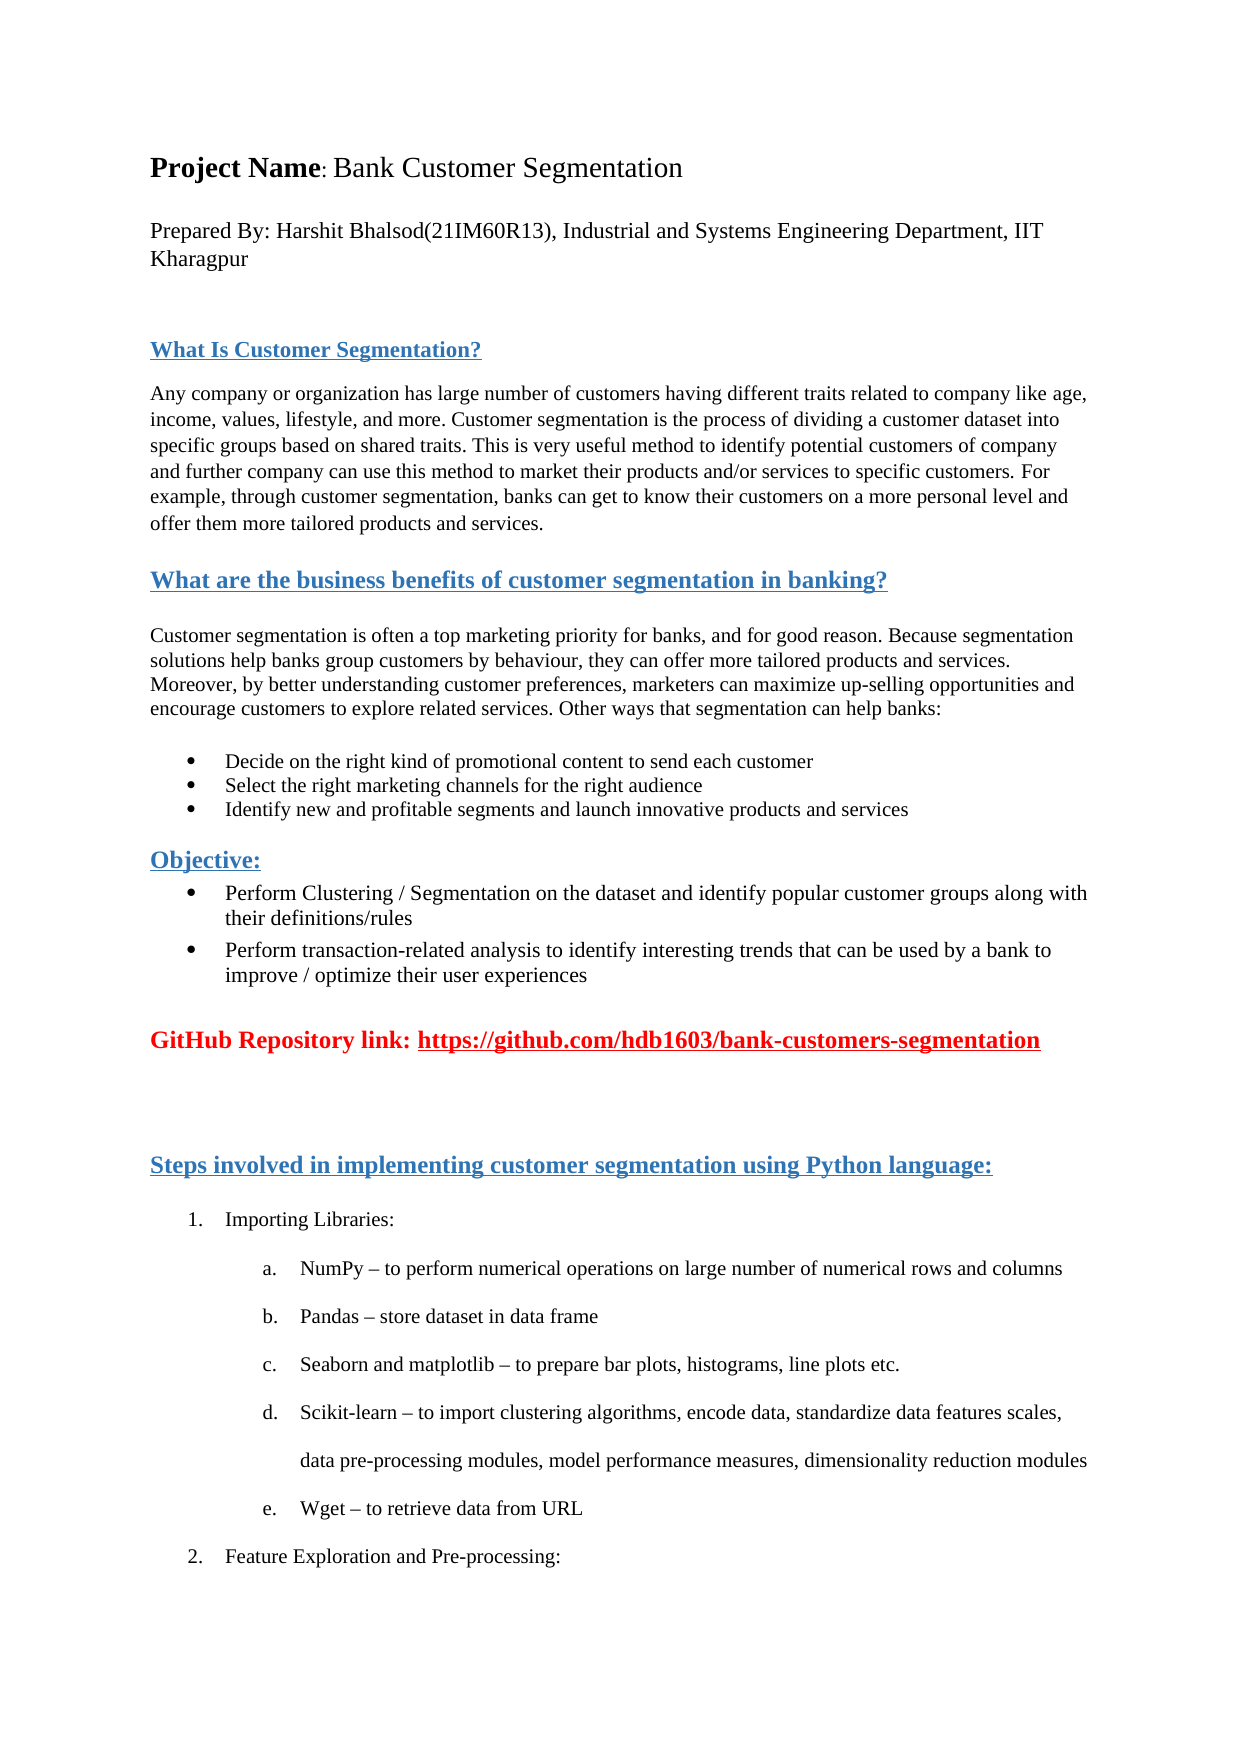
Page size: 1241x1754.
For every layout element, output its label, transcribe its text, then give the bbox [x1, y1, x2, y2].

list Identify new and profitable segments and launch innovative products and services [187, 797, 1090, 821]
list Select the right marketing channels for the right audience [187, 773, 1090, 797]
text What Is Customer Segmentation? [150, 336, 1090, 362]
text Customer segmentation is often a top marketing priority for banks, and for good reason. Because segmentation solutions help banks group customers by behaviour, they can offer more tailored products and services. Moreover, by better understanding customer preferences, marketers can maximize up-selling opportunities and encourage customers to explore related services. Other ways that segmentation can help banks: [150, 623, 1090, 720]
text What are the business benefits of customer segmentation in banking? [150, 566, 1090, 594]
text GitHub Repository link: https://github.com/hdb1603/bank-customers-segmentation [150, 1025, 1090, 1053]
text Steps involved in implementing customer segmentation using Python language: [150, 1150, 1090, 1179]
text Project Name: Bank Customer Segmentation [150, 150, 1090, 183]
list Perform Clustering / Segmentation on the dataset and identify popular customer groups along with their definitions/rules [187, 880, 1090, 930]
list Decide on the right kind of promotional content to send each customer [187, 749, 1090, 773]
list Scikit-learn – to import clustering algorithms, encode data, standardize data features scales, data pre-processing modules, model performance measures, dimensionality reduction modules [262, 1400, 1090, 1472]
list Pandas – store dataset in data frame [262, 1304, 1090, 1328]
list NumPy – to perform numerical operations on large number of numerical rows and columns [262, 1256, 1090, 1279]
text Any company or organization has large number of customers having different traits related to company like age, income, values, lifestyle, and more. Customer segmentation is the process of dividing a customer dataset into specific groups based on shared traits. This is very useful method to identify potential customers of company and further company can use this method to market their products and/or services to specific customers. For example, through customer segmentation, banks can get to know their customers on a more personal level and offer them more tailored products and services. [150, 381, 1090, 534]
list Perform transaction-related analysis to identify interesting trends that can be used by a bank to improve / optimize their user experiences [187, 937, 1090, 987]
list Feature Exploration and Pre-processing: [187, 1544, 1090, 1568]
list Importing Libraries: [187, 1207, 1090, 1231]
text Objective: [150, 845, 1090, 874]
list Seaborn and matplotlib – to prepare bar plots, histograms, line plots etc. [262, 1352, 1090, 1376]
text Prepared By: Harshit Bhalsod(21IM60R13), Industrial and Systems Engineering Department, IIT Kharagpur [150, 217, 1090, 272]
list Wget – to retrieve data from URL [262, 1496, 1090, 1520]
